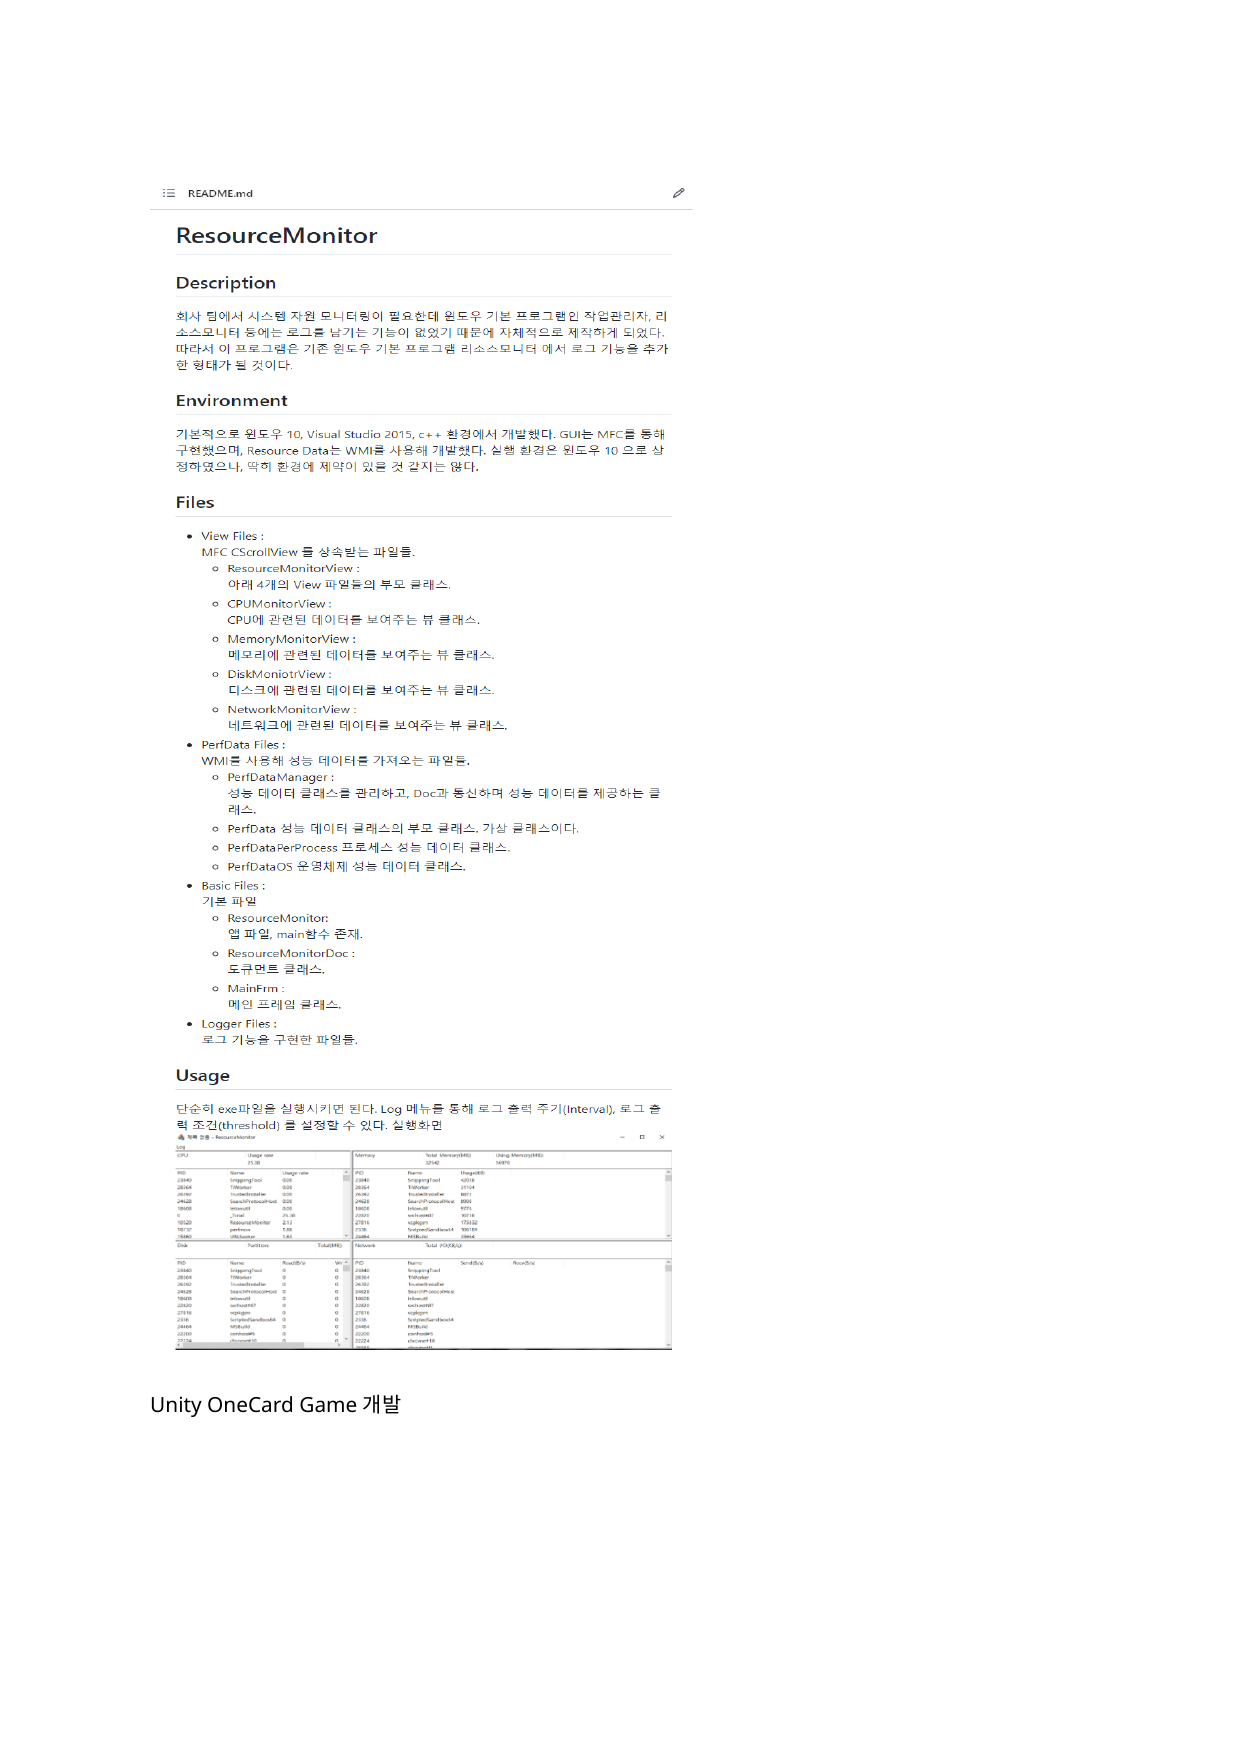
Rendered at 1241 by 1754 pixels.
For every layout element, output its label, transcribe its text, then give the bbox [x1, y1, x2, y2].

text Unity OneCard Game 개발 [150, 1388, 1090, 1419]
picture [150, 177, 693, 1370]
